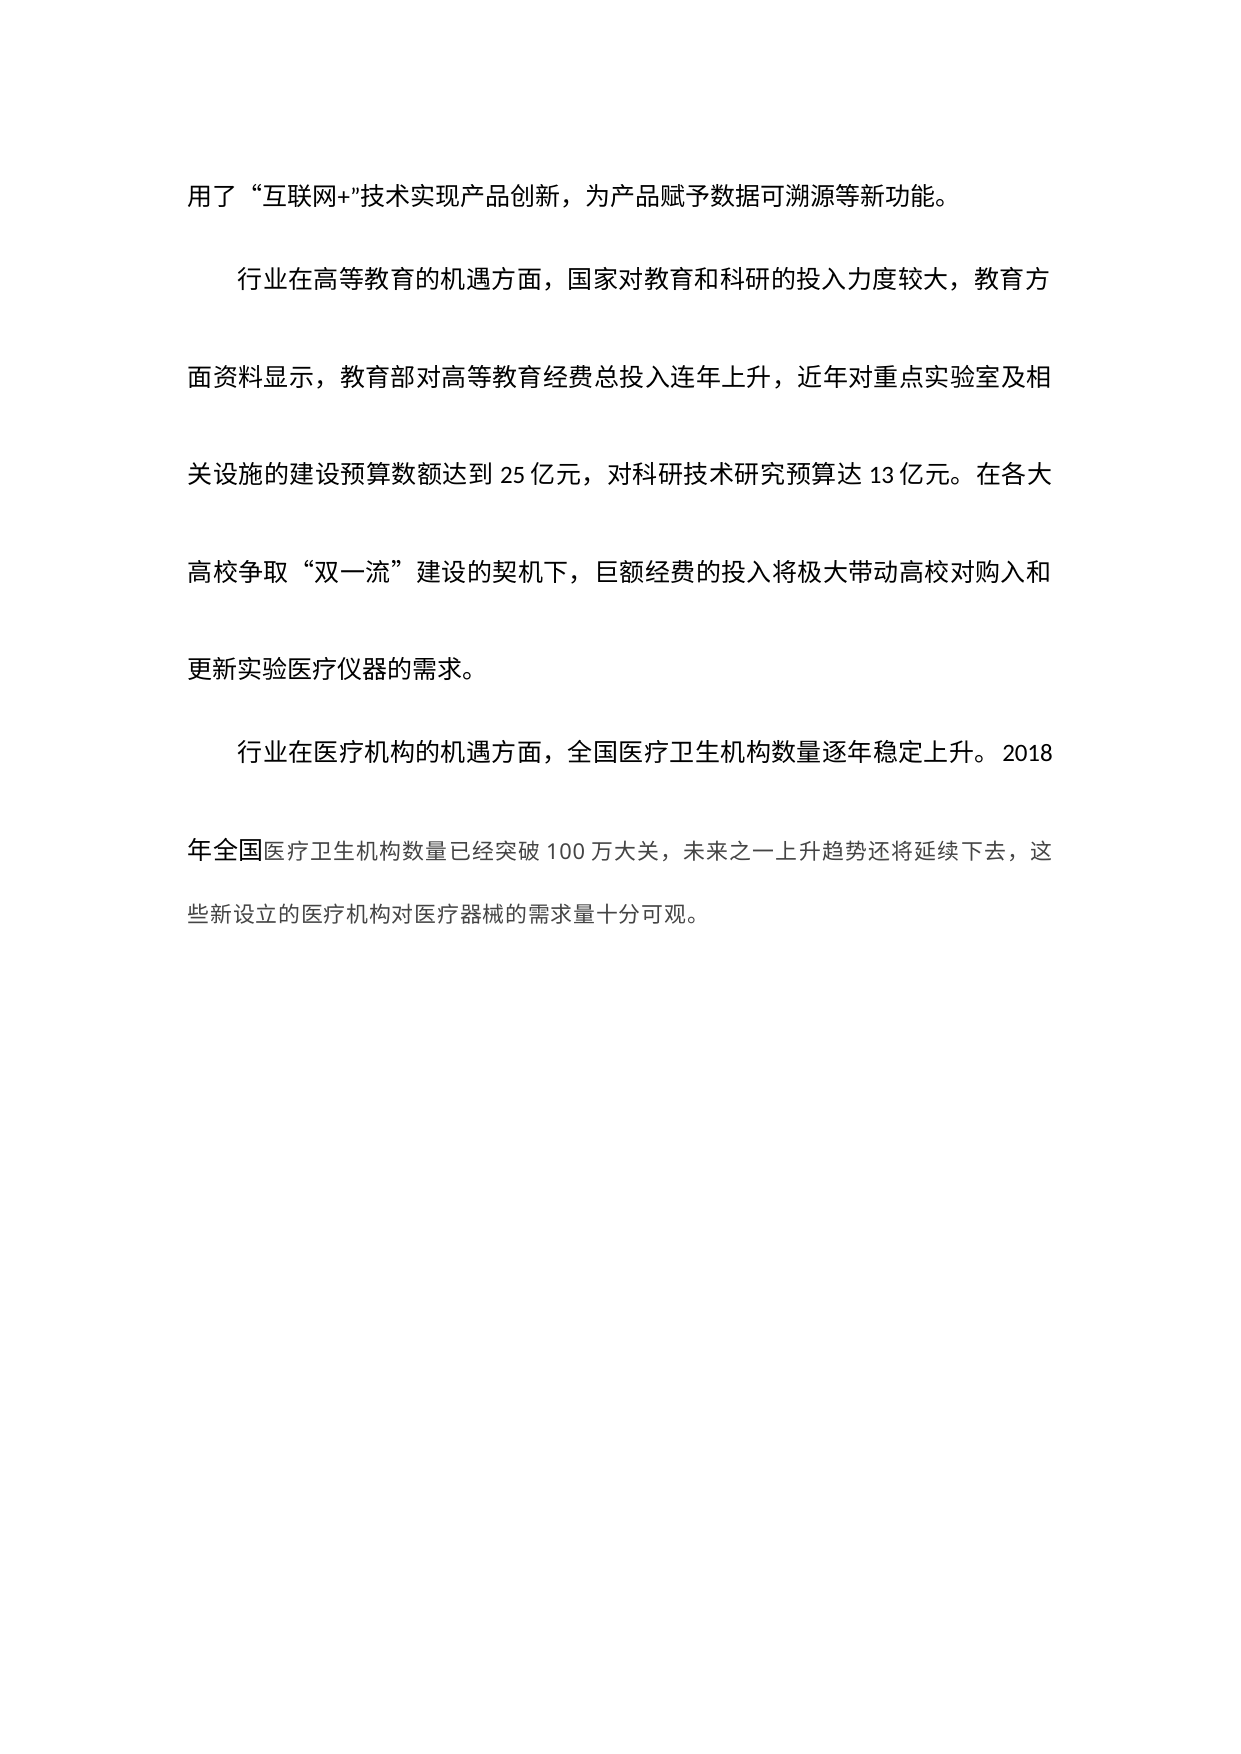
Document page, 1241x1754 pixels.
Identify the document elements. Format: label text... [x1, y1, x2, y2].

text 行业在医疗机构的机遇方面，全国医疗卫生机构数量逐年稳定上升。2018年全国医疗卫生机构数量已经突破100万大关，未来之一上升趋势还将延续下去，这些新设立的医疗机构对医疗器械的需求量十分可观。 [187, 718, 1053, 929]
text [187, 162, 1053, 227]
text 行业在高等教育的机遇方面，国家对教育和科研的投入力度较大，教育方面资料显示，教育部对高等教育经费总投入连年上升，近年对重点实验室及相关设施的建设预算数额达到25亿元，对科研技术研究预算达13亿元。在各大高校争取“双一流”建设的契机下，巨额经费的投入将极大带动高校对购入和更新实验医疗仪器的需求。 [187, 245, 1053, 700]
